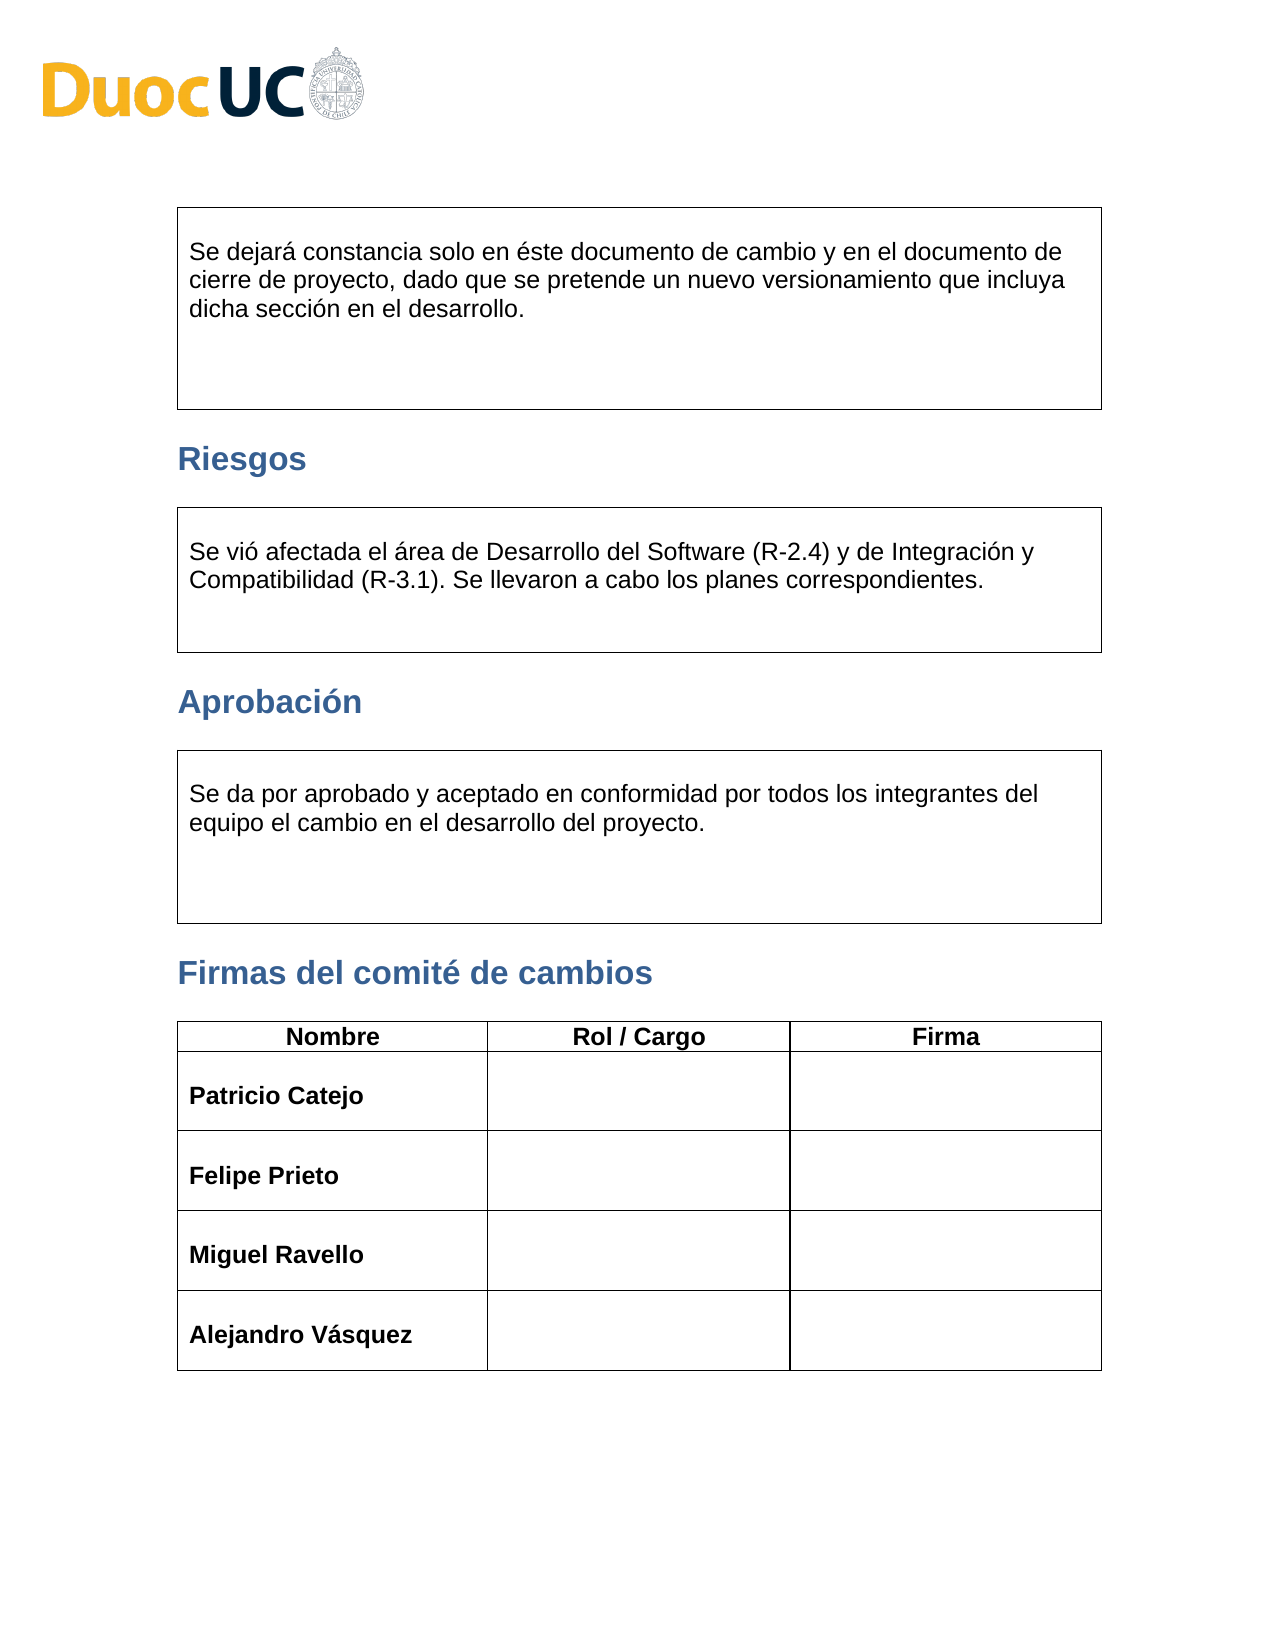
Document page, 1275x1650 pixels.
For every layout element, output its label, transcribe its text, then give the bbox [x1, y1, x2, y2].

table_cell Patricio Catejo [178, 1052, 487, 1130]
table_cell [791, 1291, 1101, 1370]
text Riesgos [177, 439, 1098, 478]
table_cell [791, 1052, 1101, 1130]
table_cell [791, 1131, 1101, 1210]
table_cell [488, 1291, 789, 1370]
table_cell [791, 1211, 1101, 1290]
table_cell Felipe Prieto [178, 1131, 487, 1210]
picture [38, 42, 368, 124]
table_header Firma [791, 1022, 1101, 1051]
text Firmas del comité de cambios [177, 953, 1098, 992]
table_header Se dejará constancia solo en éste documento de cambio y en el documento de cierre de proyecto, dado que se pretende un nuevo versionamiento que incluya dicha sección en el desarrollo. [178, 208, 1101, 409]
table_header Nombre [178, 1022, 487, 1051]
table_header Rol / Cargo [488, 1022, 789, 1051]
table_header Se da por aprobado y aceptado en conformidad por todos los integrantes del equipo el cambio en el desarrollo del proyecto. [178, 751, 1101, 923]
table_header Se vió afectada el área de Desarrollo del Software (R-2.4) y de Integración y Compatibilidad (R-3.1). Se llevaron a cabo los planes correspondientes. [178, 508, 1101, 652]
text Aprobación [177, 682, 1098, 720]
table_cell Miguel Ravello [178, 1211, 487, 1290]
table_cell [488, 1052, 789, 1130]
table_cell Alejandro Vásquez [178, 1291, 487, 1370]
table_cell [488, 1131, 789, 1210]
table_cell [488, 1211, 789, 1290]
